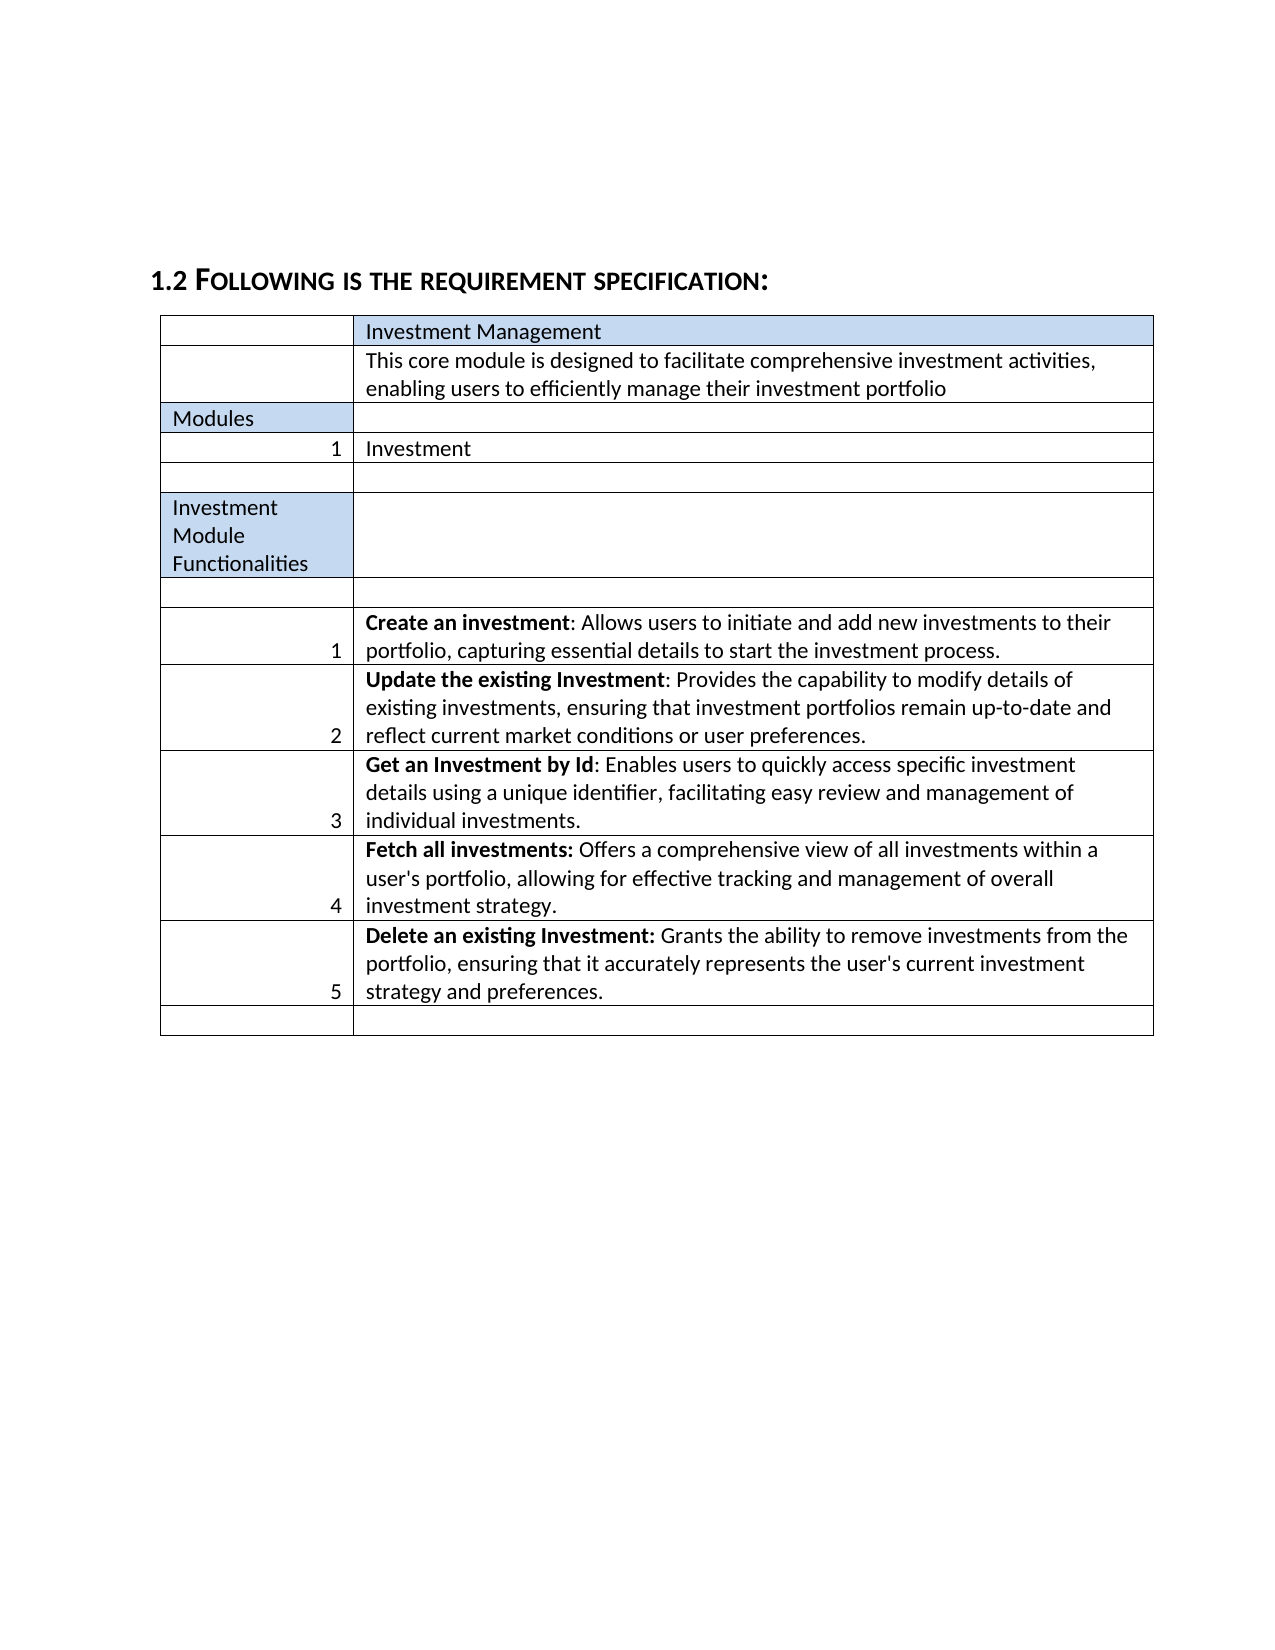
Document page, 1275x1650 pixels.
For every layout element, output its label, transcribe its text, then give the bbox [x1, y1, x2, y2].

table_header [161, 316, 353, 345]
table_cell [354, 463, 1153, 492]
table_cell Get an Investment by Id: Enables users to quickly access specific investment details using a unique identifier, facilitating easy review and management of individual investments. [354, 751, 1153, 834]
table_cell [161, 346, 353, 402]
table_header Investment Management [354, 316, 1153, 345]
table_cell [354, 493, 1153, 577]
table_cell [354, 403, 1153, 432]
table_cell Fetch all investments: Offers a comprehensive view of all investments within a user's portfolio, allowing for effective tracking and management of overall investment strategy. [354, 836, 1153, 920]
table_cell This core module is designed to facilitate comprehensive investment activities, enabling users to efficiently manage their investment portfolio [354, 346, 1153, 402]
table_cell Modules [161, 403, 353, 432]
table_cell [161, 1006, 353, 1035]
table_cell Update the existing Investment: Provides the capability to modify details of existing investments, ensuring that investment portfolios remain up-to-date and reflect current market conditions or user preferences. [354, 665, 1153, 749]
table_cell 3 [161, 751, 353, 834]
table_cell [354, 578, 1153, 607]
table_cell 2 [161, 665, 353, 749]
table_cell [161, 463, 353, 492]
subtitle 1.2 Following is the requirement specification: [150, 257, 1125, 298]
table_cell [161, 578, 353, 607]
table_cell 5 [161, 921, 353, 1005]
table_cell Investment Module Functionalities [161, 493, 353, 577]
table_cell Delete an existing Investment: Grants the ability to remove investments from the portfolio, ensuring that it accurately represents the user's current investment strategy and preferences. [354, 921, 1153, 1005]
table_cell 1 [161, 608, 353, 664]
table_cell Create an investment: Allows users to initiate and add new investments to their portfolio, capturing essential details to start the investment process. [354, 608, 1153, 664]
table_cell [354, 1006, 1153, 1035]
table_cell 1 [161, 433, 353, 462]
table_cell 4 [161, 836, 353, 920]
table_cell Investment [354, 433, 1153, 462]
